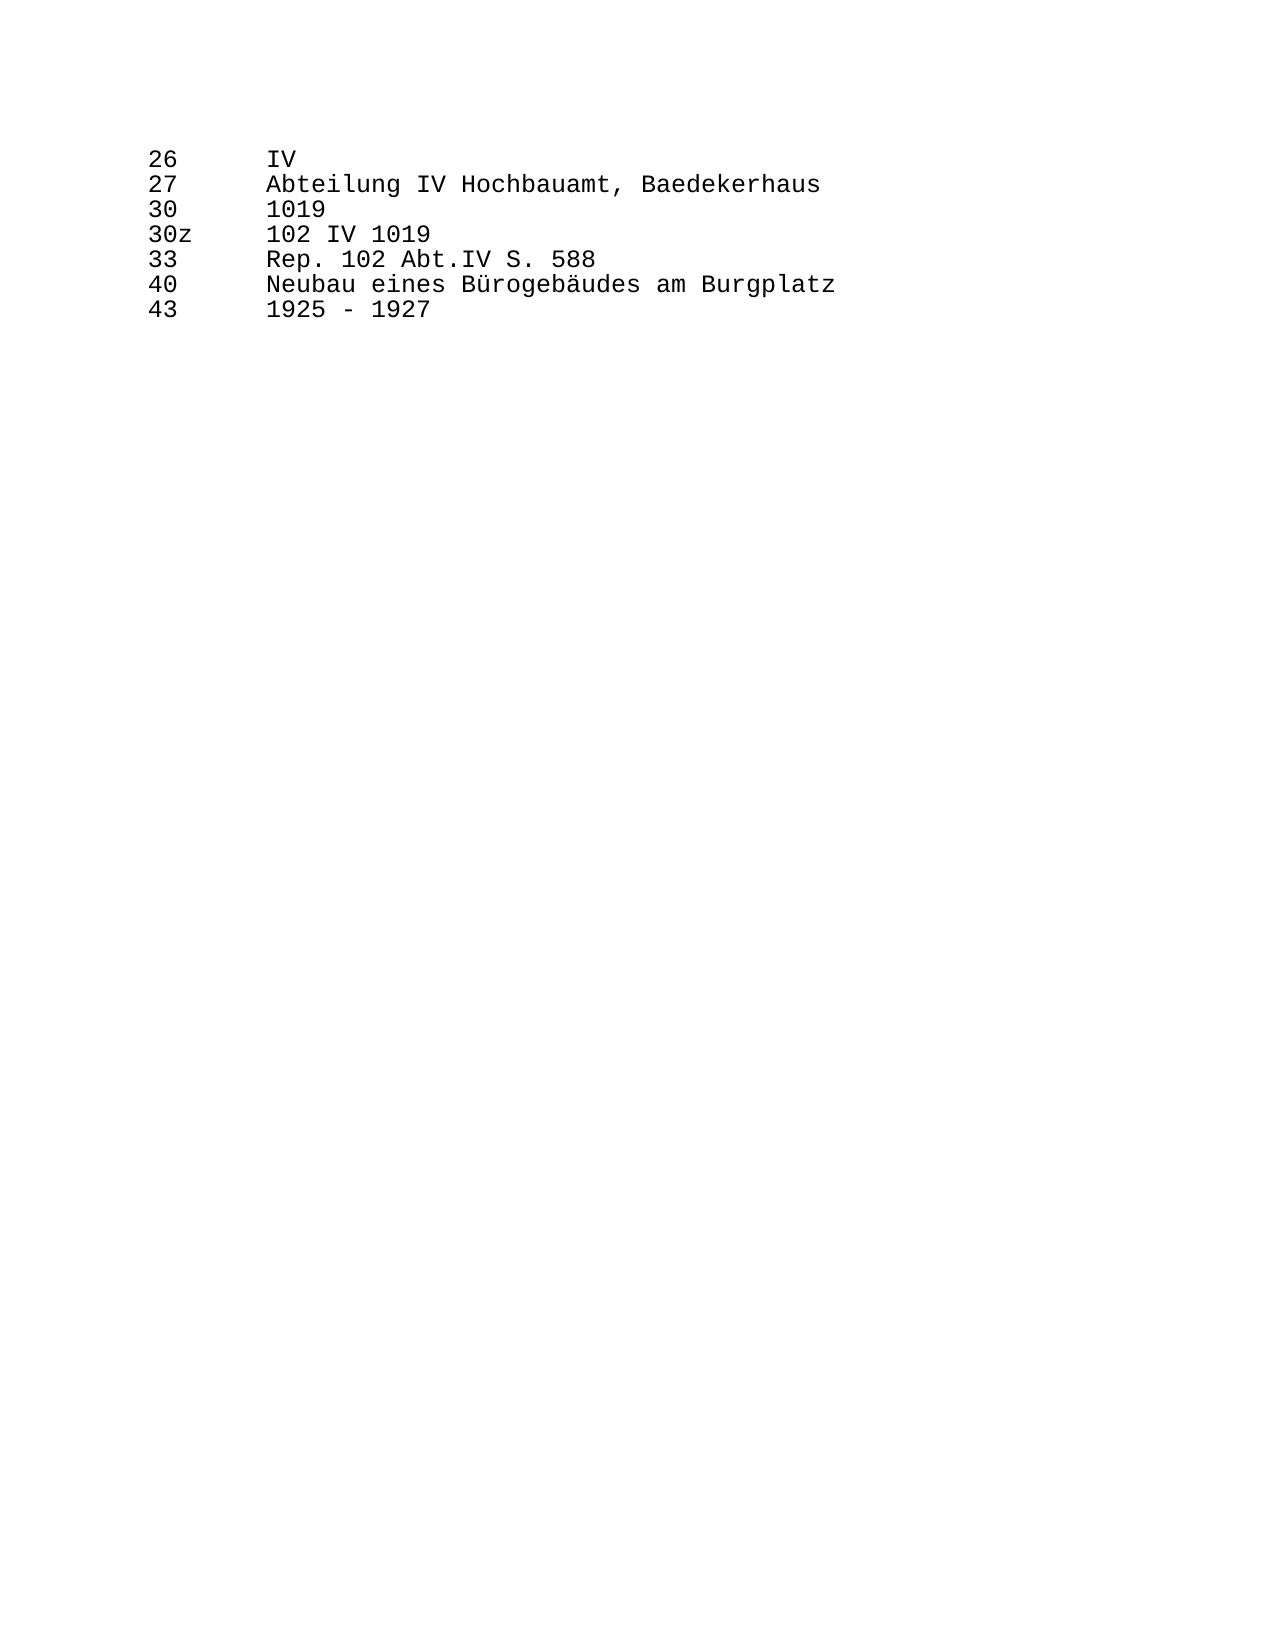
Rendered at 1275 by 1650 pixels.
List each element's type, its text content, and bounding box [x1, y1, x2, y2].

text 43 1925 - 1927 [148, 298, 1127, 323]
text 40 Neubau eines <p[Baedeker]p>Bürogebäudes am Burgplatz [148, 273, 1127, 298]
text 30 1019 [148, 198, 1127, 223]
text 27 Abteilung IV Hochbauamt, Baedekerhaus [148, 173, 1127, 198]
text 33 Rep. 102 Abt.IV S. 588 [148, 248, 1127, 273]
text 26 IV [148, 148, 1127, 173]
text 30z 102 IV 1019 [148, 223, 1127, 248]
